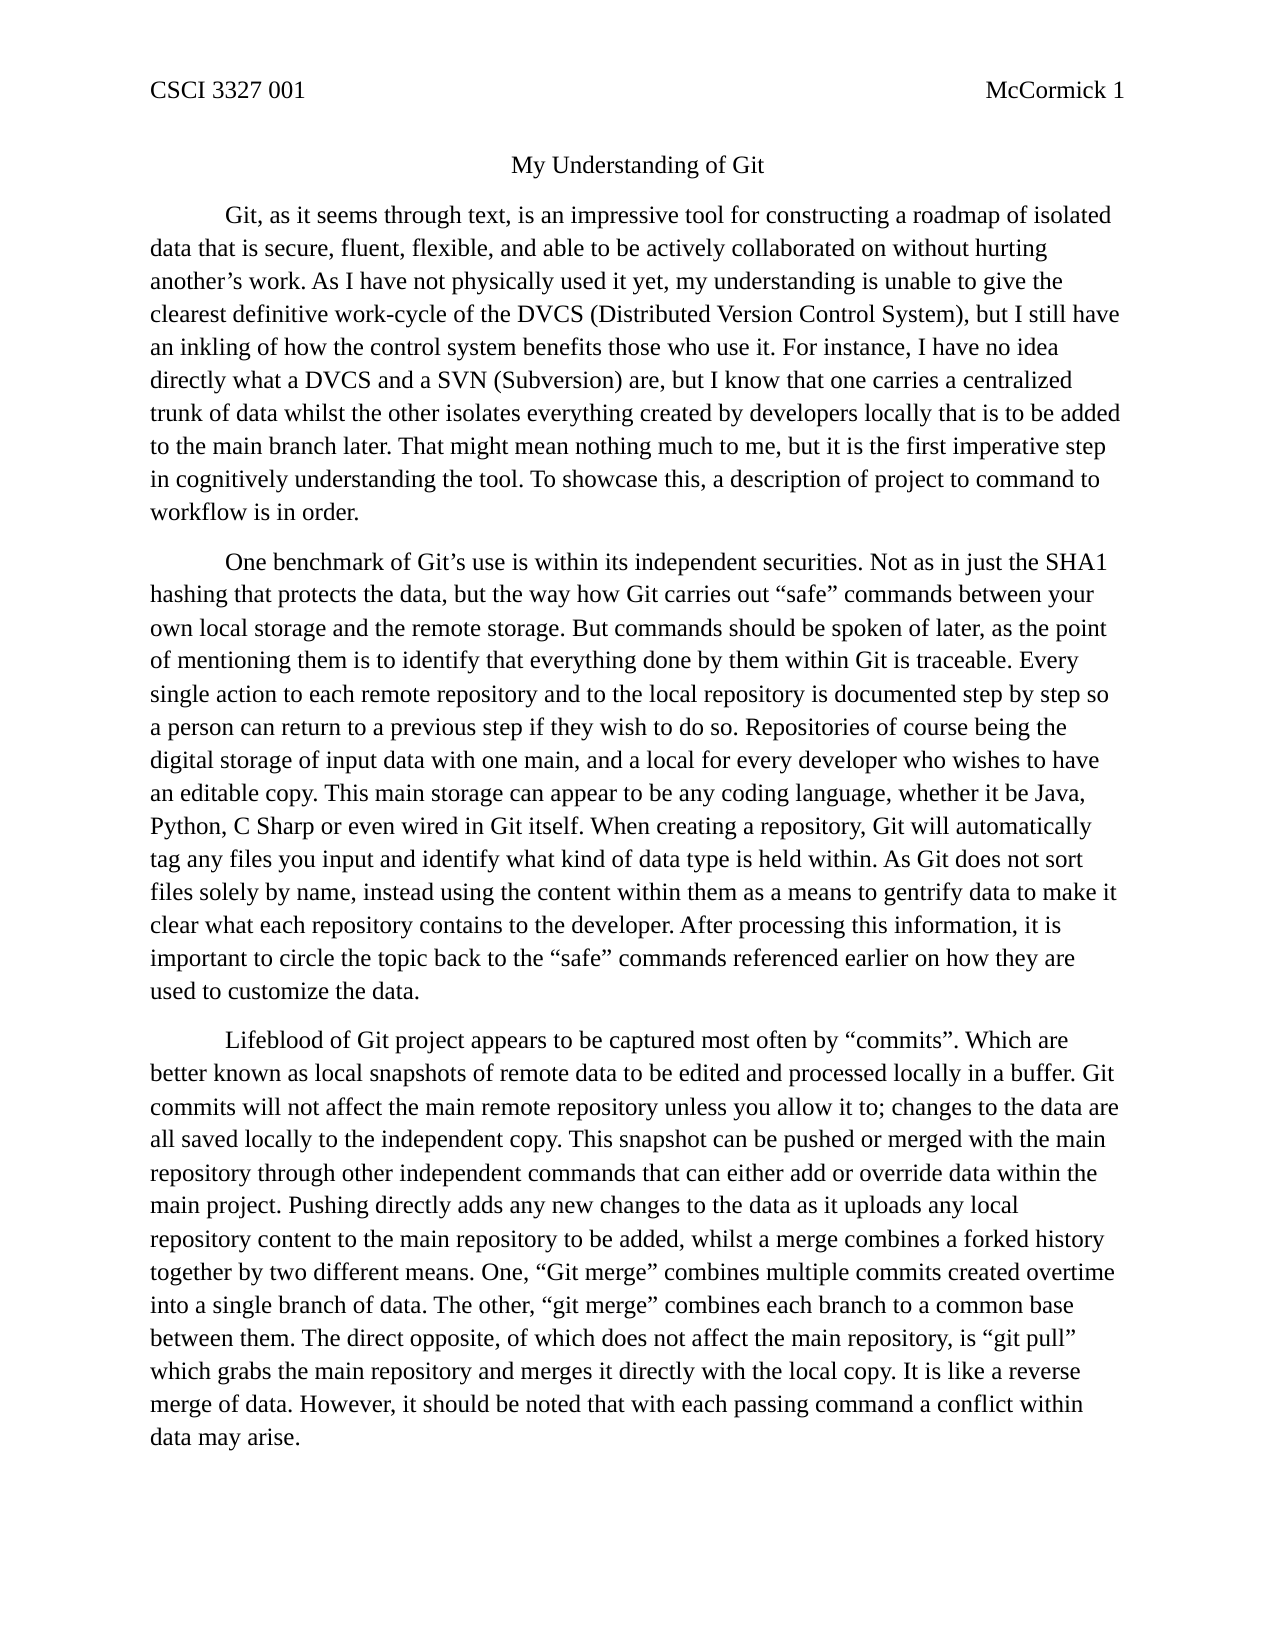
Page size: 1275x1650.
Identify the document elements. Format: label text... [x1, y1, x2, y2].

text Lifeblood of Git project appears to be captured most often by “commits”. Which are better known as local snapshots of remote data to be edited and processed locally in a buffer. Git commits will not affect the main remote repository unless you allow it to; changes to the data are all saved locally to the independent copy. This snapshot can be pushed or merged with the main repository through other independent commands that can either add or override data within the main project. Pushing directly adds any new changes to the data as it uploads any local repository content to the main repository to be added, whilst a merge combines a forked history together by two different means. One, “Git merge” combines multiple commits created overtime into a single branch of data. The other, “git merge” combines each branch to a common base between them. The direct opposite, of which does not affect the main repository, is “git pull” which grabs the main repository and merges it directly with the local copy. It is like a reverse merge of data. However, it should be noted that with each passing command a conflict within data may arise. [150, 1026, 1125, 1451]
text Git, as it seems through text, is an impressive tool for constructing a roadmap of isolated data that is secure, fluent, flexible, and able to be actively collaborated on without hurting another’s work. As I have not physically used it yet, my understanding is unable to give the clearest definitive work-cycle of the DVCS (Distributed Version Control System), but I still have an inkling of how the control system benefits those who use it. For instance, I have no idea directly what a DVCS and a SVN (Subversion) are, but I know that one carries a centralized trunk of data whilst the other isolates everything created by developers locally that is to be added to the main branch later. That might mean nothing much to me, but it is the first imperative step in cognitively understanding the tool. To showcase this, a description of project to command to workflow is in order. [150, 200, 1125, 526]
text One benchmark of Git’s use is within its independent securities. Not as in just the SHA1 hashing that protects the data, but the way how Git carries out “safe” commands between your own local storage and the remote storage. But commands should be spoken of later, as the point of mentioning them is to identify that everything done by them within Git is traceable. Every single action to each remote repository and to the local repository is documented step by step so a person can return to a previous step if they wish to do so. Repositories of course being the digital storage of input data with one main, and a local for every developer who wishes to have an editable copy. This main storage can appear to be any coding language, whether it be Java, Python, C Sharp or even wired in Git itself. When creating a repository, Git will automatically tag any files you input and identify what kind of data type is held within. As Git does not sort files solely by name, instead using the content within them as a means to gentrify data to make it clear what each repository contains to the developer. After processing this information, it is important to circle the topic back to the “safe” commands referenced earlier on how they are used to customize the data. [150, 547, 1125, 1004]
text My Understanding of Git [150, 150, 1125, 179]
